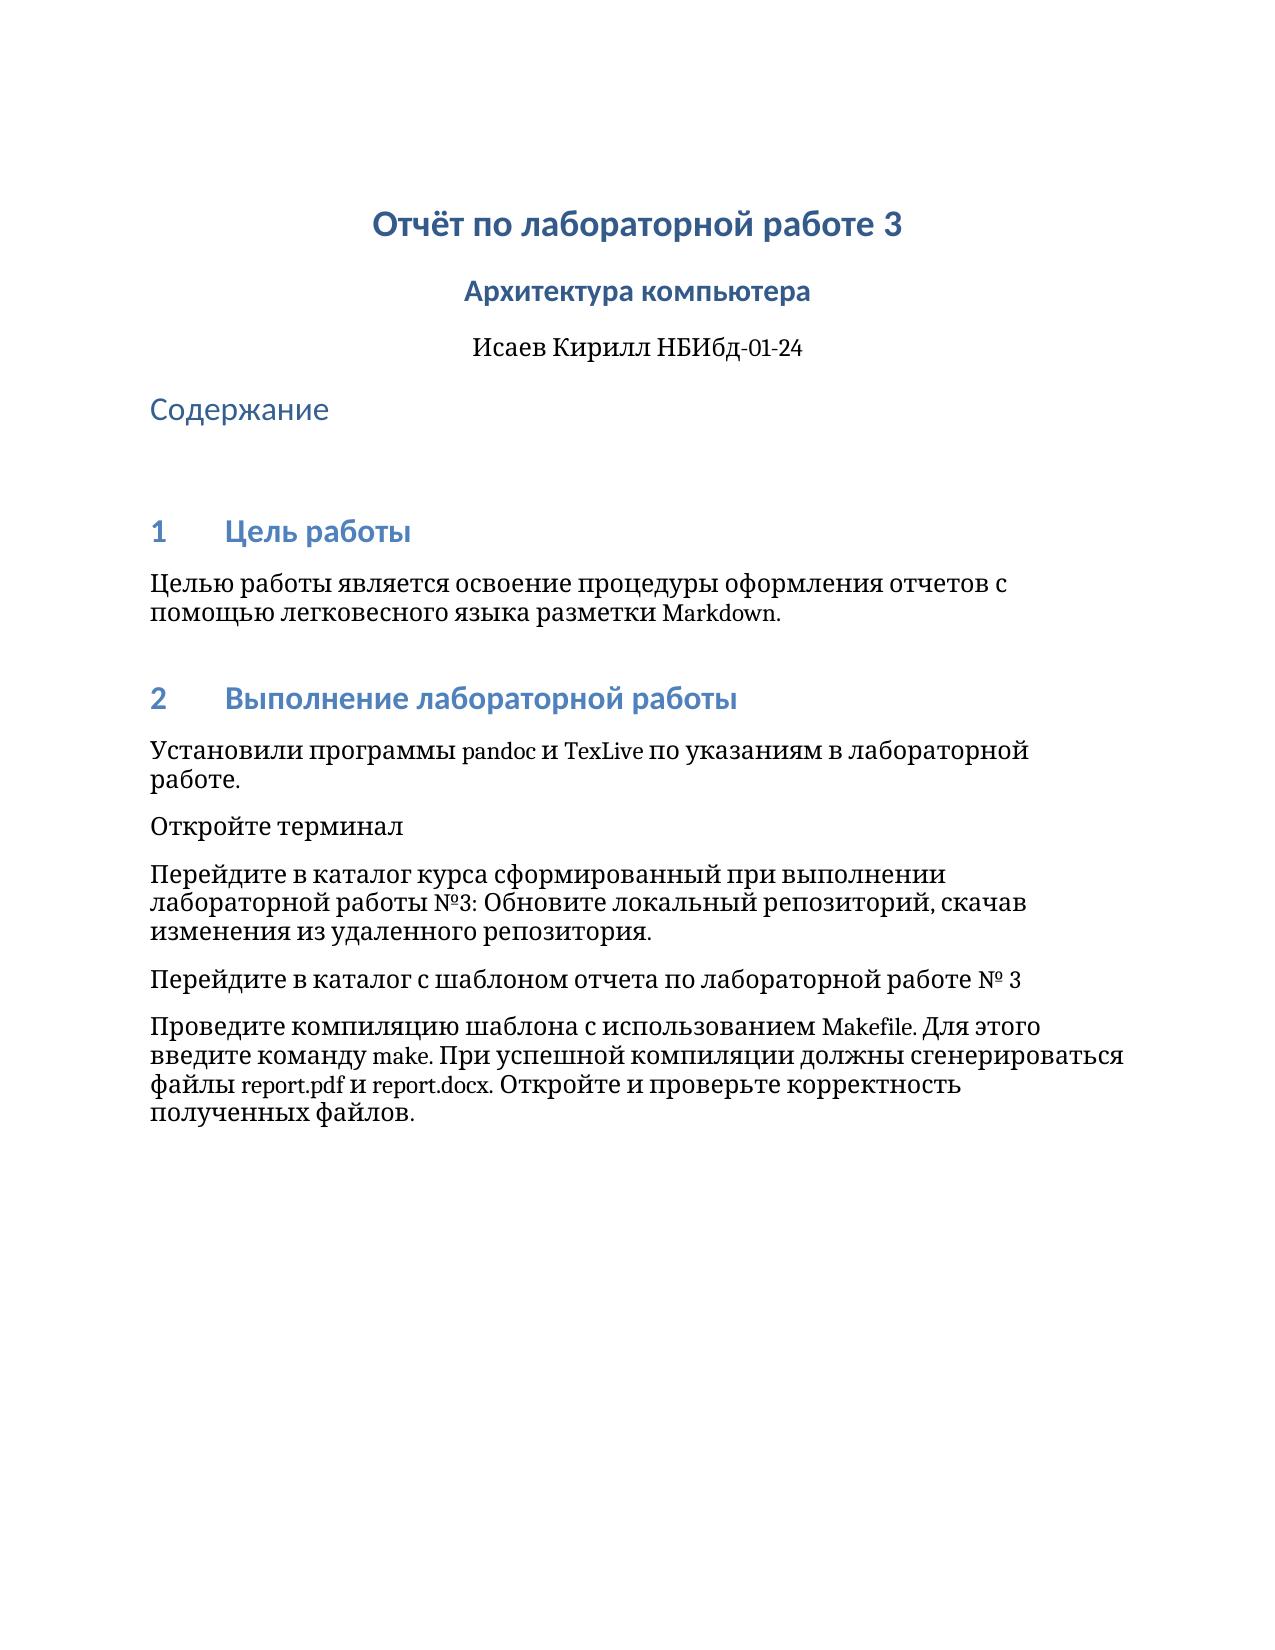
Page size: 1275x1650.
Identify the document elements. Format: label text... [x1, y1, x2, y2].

text Перейдите в каталог курса сформированный при выполнении лабораторной работы №3: Обновите локальный репозиторий, скачав изменения из удаленного репозитория. [150, 861, 1125, 947]
text Откройте терминал [150, 813, 1125, 842]
subtitle Архитектура компьютера [150, 271, 1125, 309]
title Отчёт по лабораторной работе 3 [150, 200, 1125, 246]
subtitle 2 Выполнение лабораторной работы [150, 677, 1125, 718]
subtitle 1 Цель работы [150, 510, 1125, 551]
text Проведите компиляцию шаблона с использованием Makefile. Для этого введите команду make. При успешной компиляции должны сгенерироваться файлы report.pdf и report.docx. Откройте и проверьте корректность полученных файлов. [150, 1013, 1125, 1128]
text Целью работы является освоение процедуры оформления отчетов с помощью легковесного языка разметки Markdown. [150, 570, 1125, 627]
text Перейдите в каталог с шаблоном отчета по лабораторной работе № 3 [150, 966, 1125, 994]
text Исаев Кирилл НБИбд-01-24 [150, 334, 1125, 363]
text Установили программы pandoc и TexLive по указаниям в лабораторной работе. [150, 737, 1125, 794]
